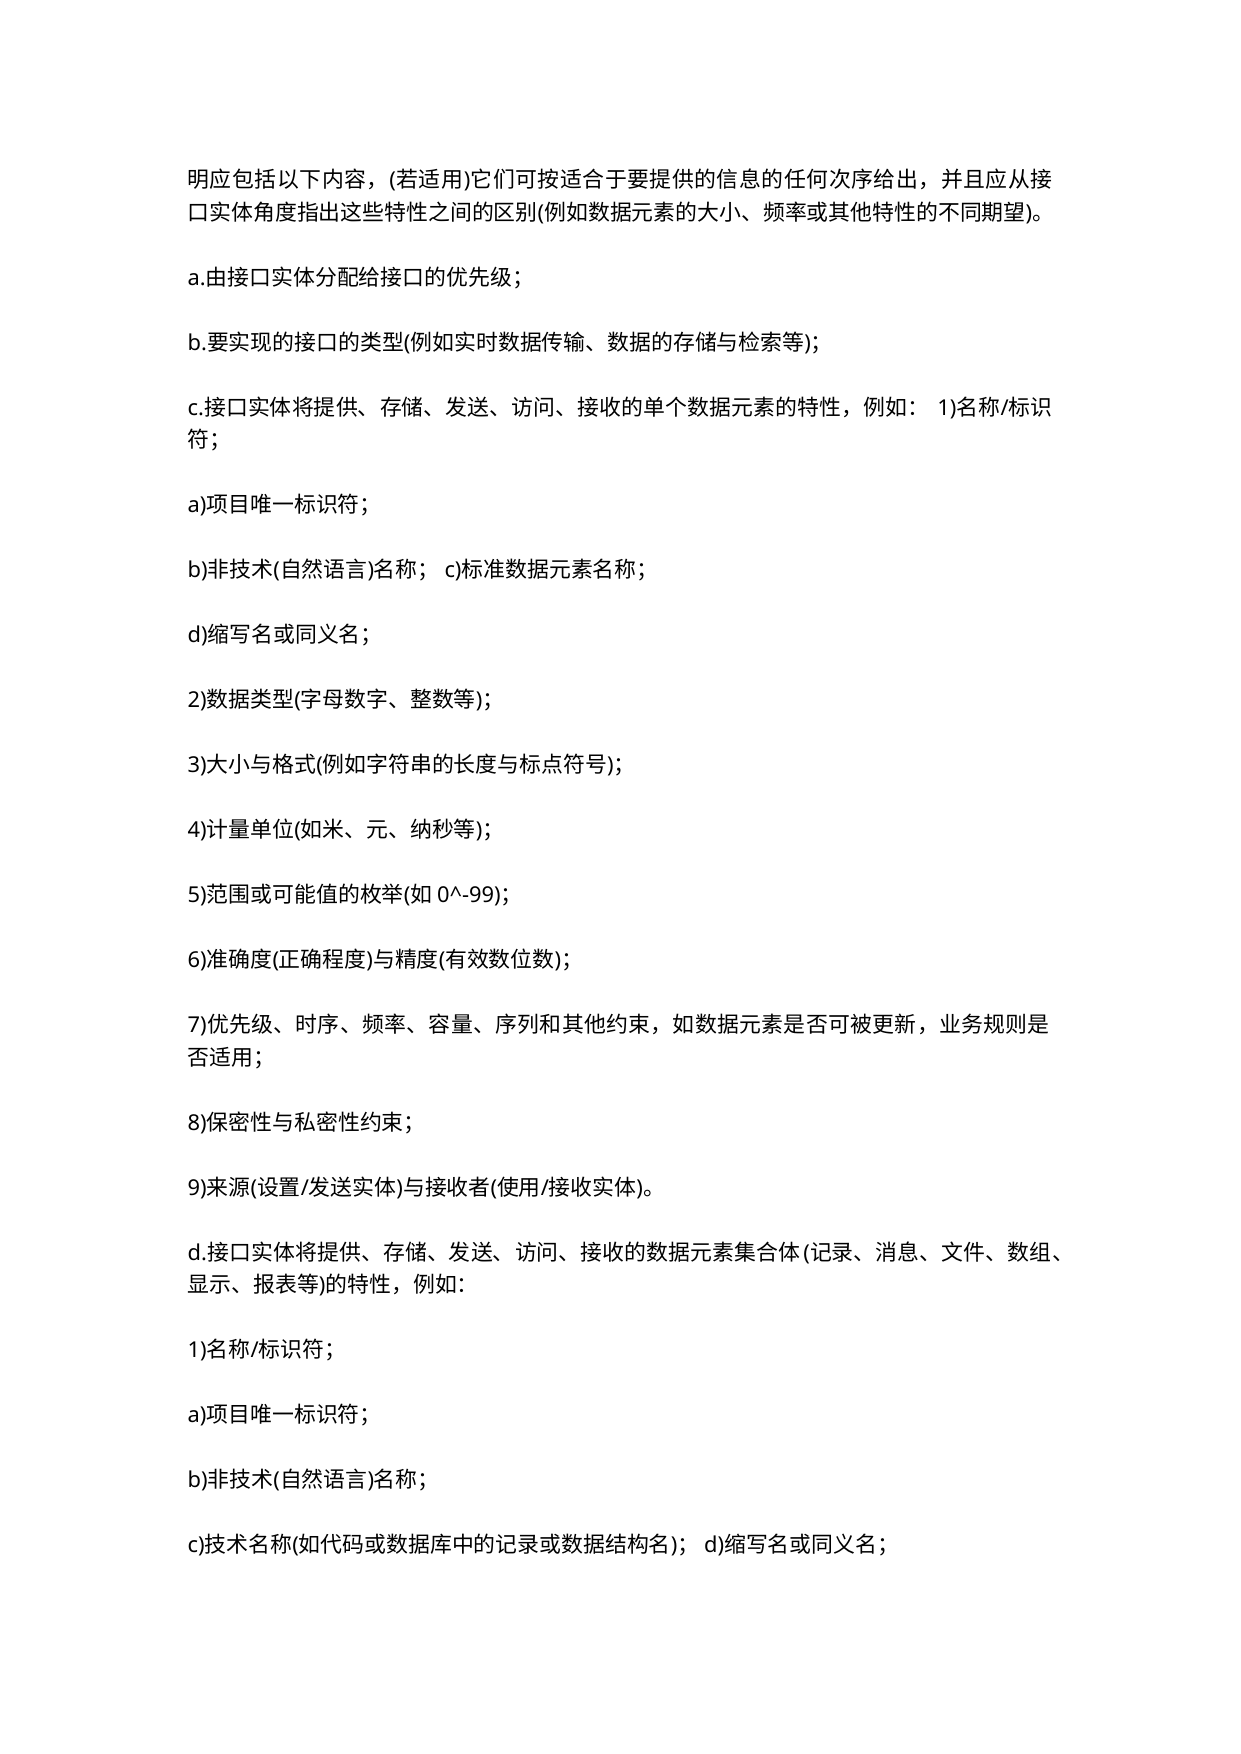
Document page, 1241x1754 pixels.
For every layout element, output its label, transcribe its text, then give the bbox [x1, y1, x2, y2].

text 2)数据类型(字母数字、整数等)； [187, 682, 1053, 714]
text b)非技术(自然语言)名称； [187, 1462, 1053, 1494]
text b)非技术(自然语言)名称； c)标准数据元素名称； [187, 552, 1053, 584]
text 6)准确度(正确程度)与精度(有效数位数)； [187, 942, 1053, 974]
text 1)名称/标识符； [187, 1332, 1053, 1364]
text d)缩写名或同义名； [187, 617, 1053, 649]
text a)项目唯一标识符； [187, 487, 1053, 519]
text 7)优先级、时序、频率、容量、序列和其他约束，如数据元素是否可被更新，业务规则是否适用； [187, 1007, 1053, 1072]
text 3)大小与格式(例如字符串的长度与标点符号)； [187, 747, 1053, 779]
text c)技术名称(如代码或数据库中的记录或数据结构名)； d)缩写名或同义名； [187, 1527, 1053, 1559]
text 5)范围或可能值的枚举(如 0^-99)； [187, 877, 1053, 909]
text 9)来源(设置/发送实体)与接收者(使用/接收实体)。 [187, 1169, 1053, 1202]
text a.由接口实体分配给接口的优先级； [187, 259, 1053, 292]
text d.接口实体将提供、存储、发送、访问、接收的数据元素集合体(记录、消息、文件、数组、显示、报表等)的特性，例如： [187, 1234, 1053, 1299]
text 4)计量单位(如米、元、纳秒等)； [187, 812, 1053, 844]
text c.接口实体将提供、存储、发送、访问、接收的单个数据元素的特性，例如： 1)名称/标识符； [187, 389, 1053, 454]
text 8)保密性与私密性约束； [187, 1104, 1053, 1137]
text a)项目唯一标识符； [187, 1397, 1053, 1429]
text b.要实现的接口的类型(例如实时数据传输、数据的存储与检索等)； [187, 324, 1053, 357]
